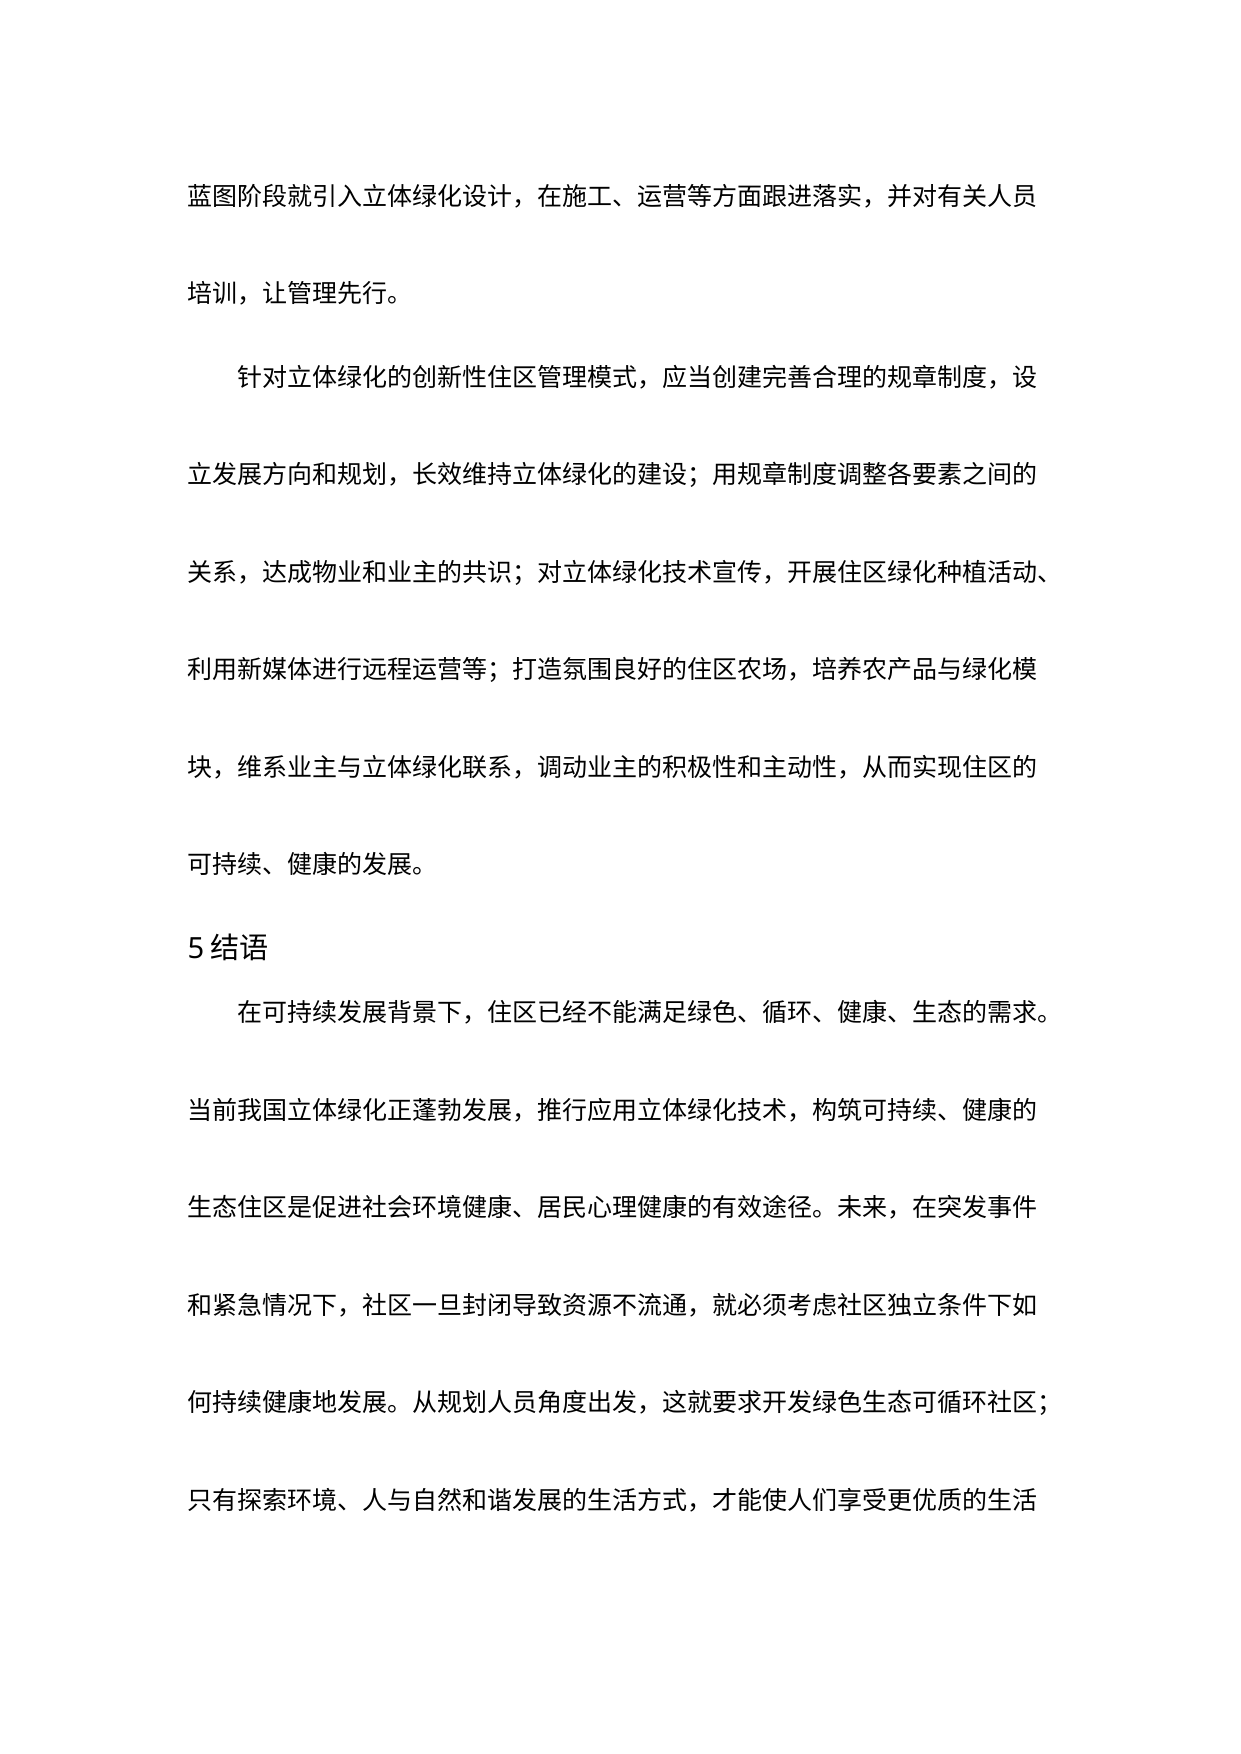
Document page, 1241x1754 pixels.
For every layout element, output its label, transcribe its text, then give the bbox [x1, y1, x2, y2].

text 5结语 [187, 913, 1053, 978]
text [187, 162, 1053, 324]
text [187, 978, 1053, 1531]
text 针对立体绿化的创新性住区管理模式，应当创建完善合理的规章制度，设立发展方向和规划，长效维持立体绿化的建设；用规章制度调整各要素之间的关系，达成物业和业主的共识；对立体绿化技术宣传，开展住区绿化种植活动、利用新媒体进行远程运营等；打造氛围良好的住区农场，培养农产品与绿化模块，维系业主与立体绿化联系，调动业主的积极性和主动性，从而实现住区的可持续、健康的发展。 [187, 343, 1053, 895]
